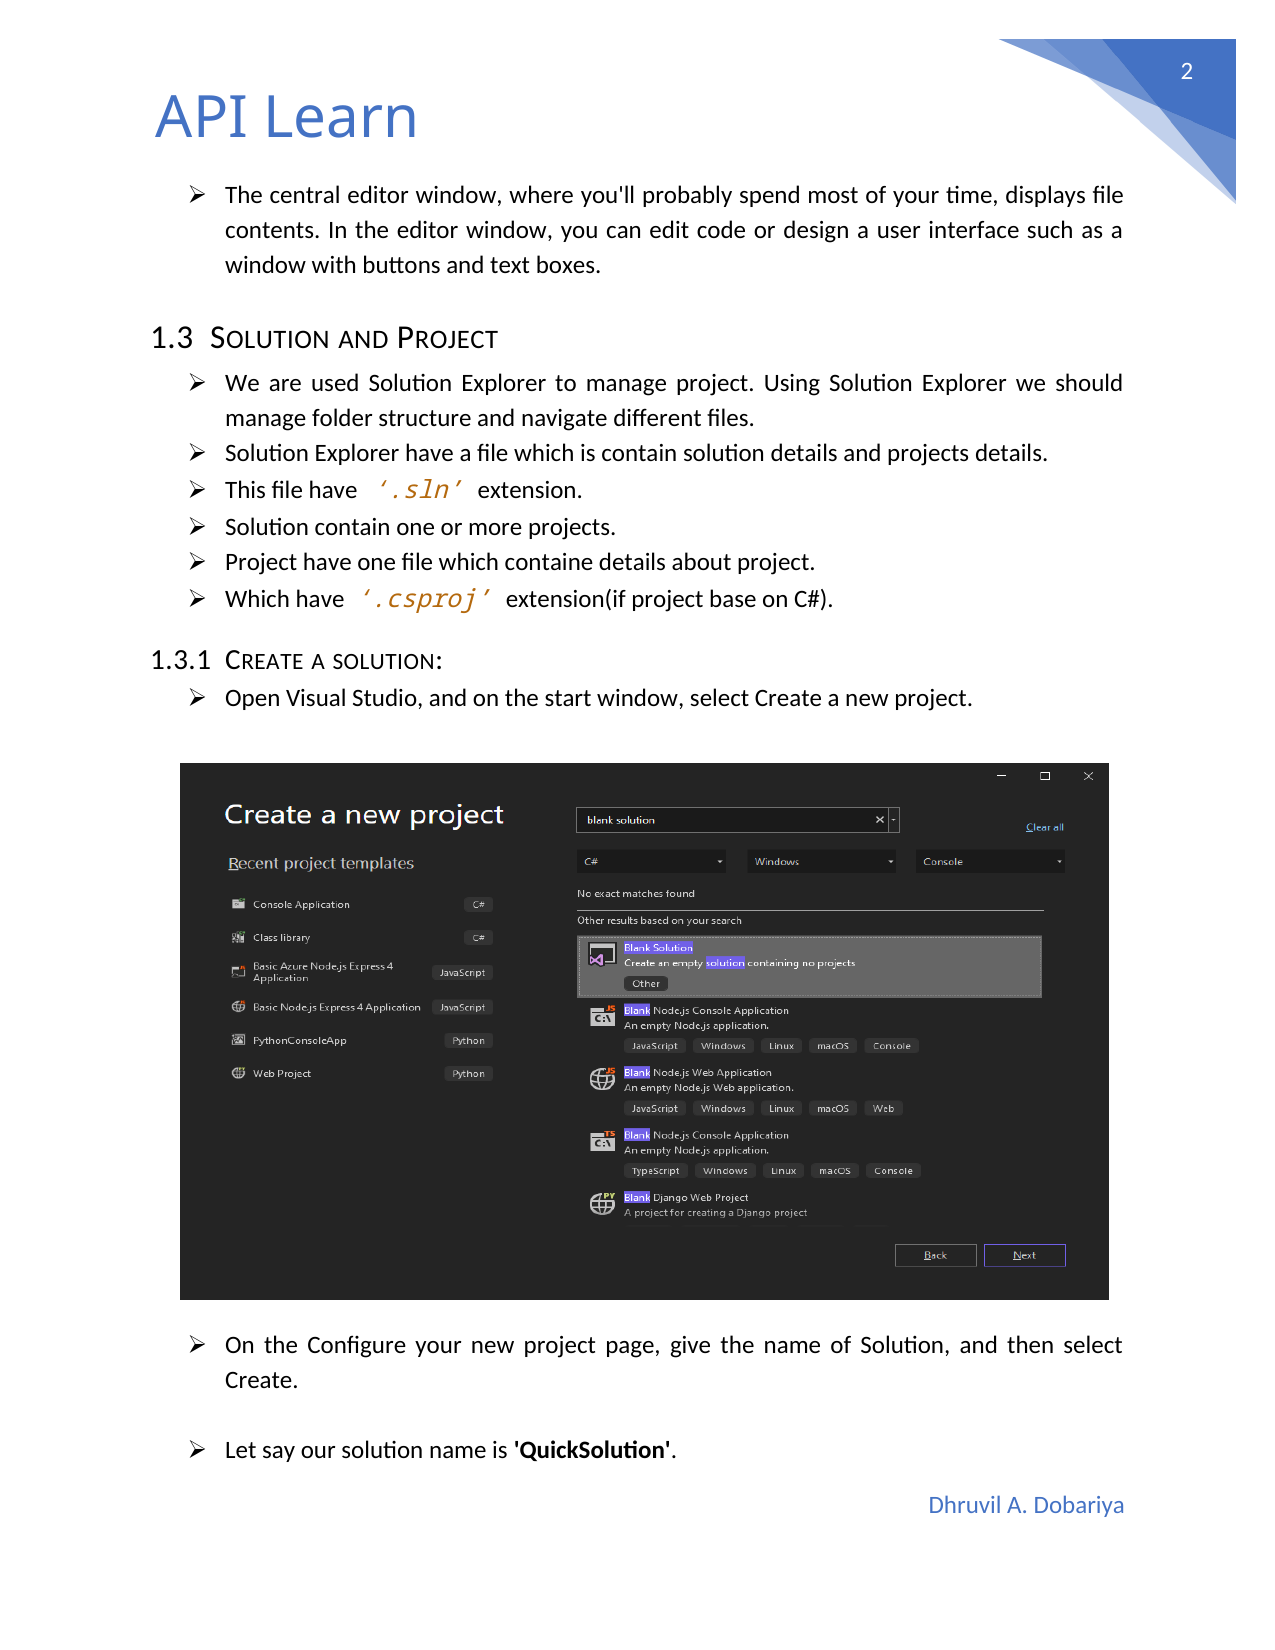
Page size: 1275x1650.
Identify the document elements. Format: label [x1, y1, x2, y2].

picture [1037, 193, 1043, 201]
picture [180, 763, 1109, 1300]
picture [997, 39, 1236, 205]
